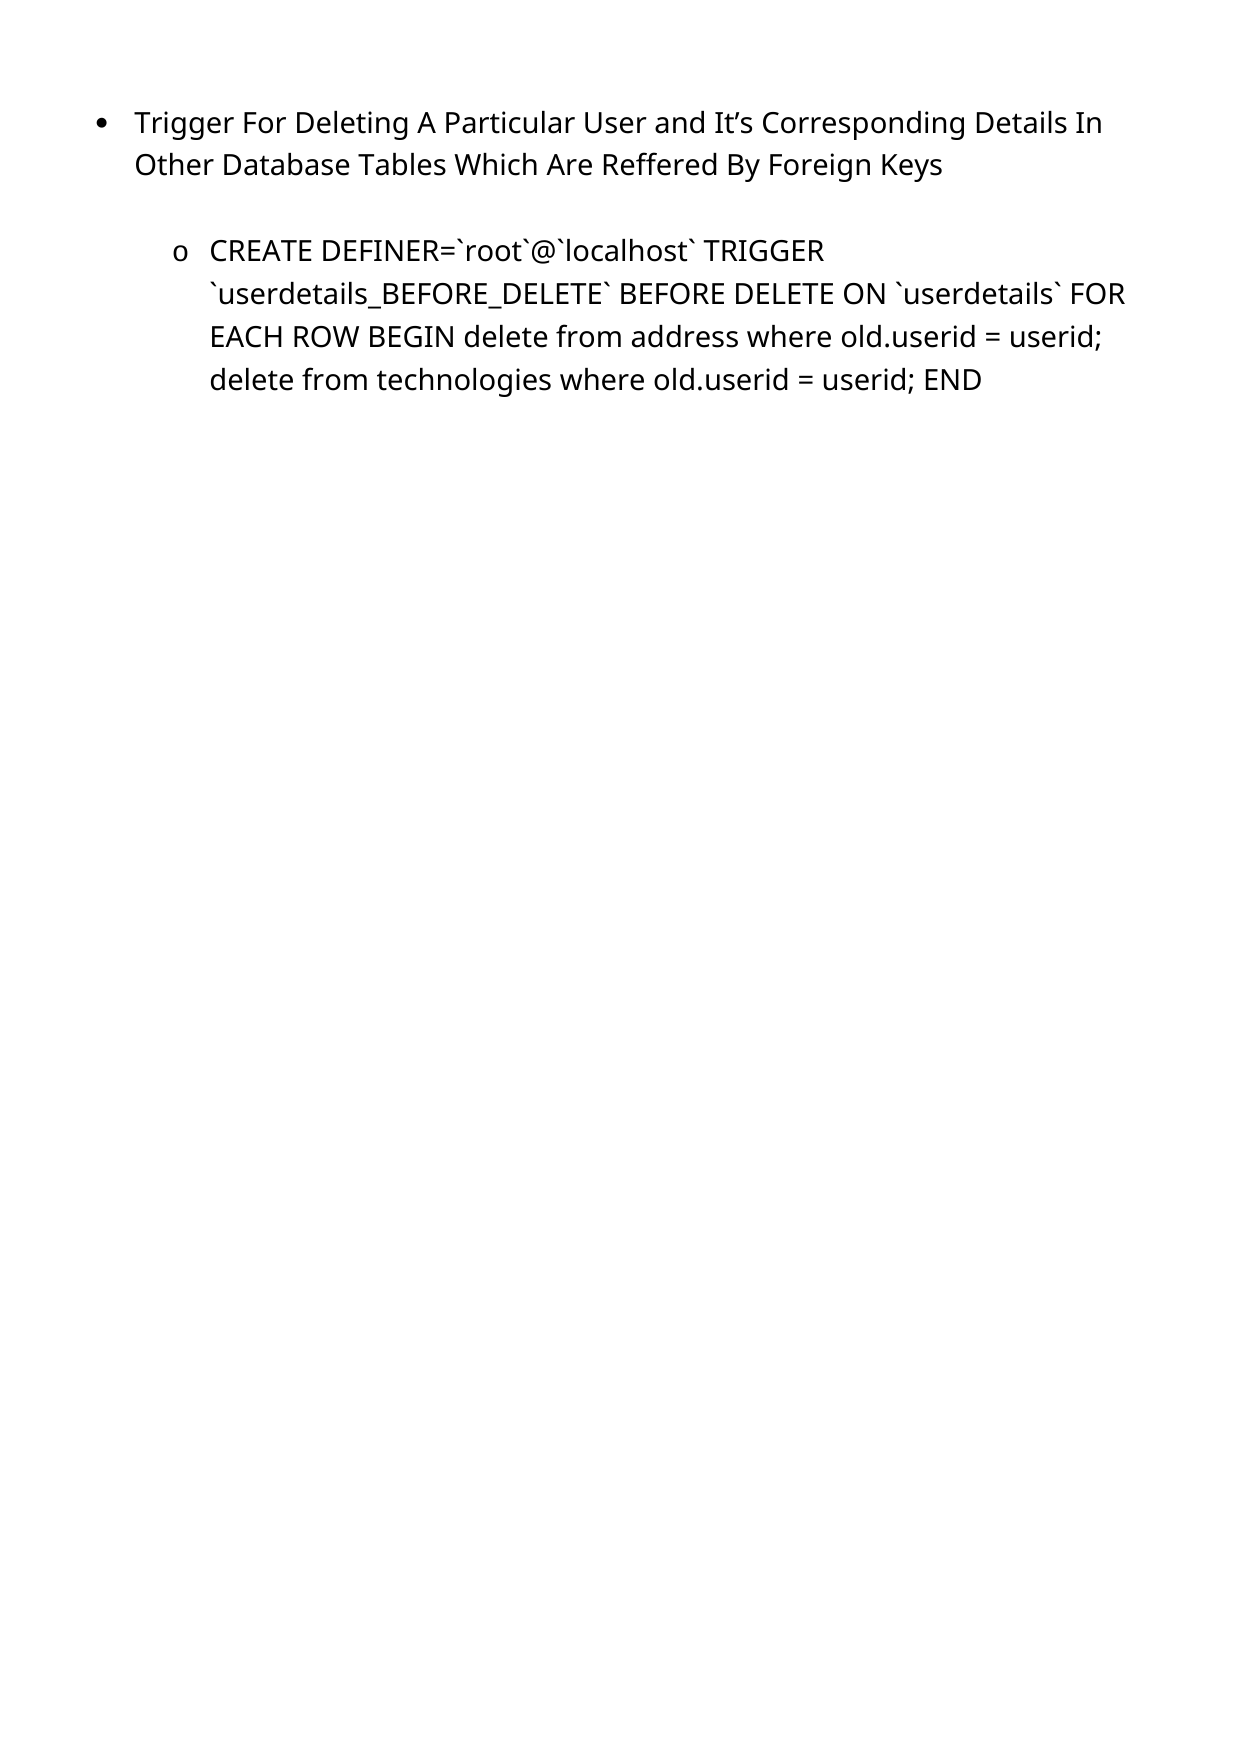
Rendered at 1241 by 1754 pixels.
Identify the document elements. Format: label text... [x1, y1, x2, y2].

list CREATE DEFINER=`root`@`localhost` TRIGGER `userdetails_BEFORE_DELETE` BEFORE DELETE ON `userdetails` FOR EACH ROW BEGIN delete from address where old.userid = userid; delete from technologies where old.userid = userid; END [172, 230, 1181, 399]
list Trigger For Deleting A Particular User and It’s Corresponding Details In Other Database Tables Which Are Reffered By Foreign Keys [97, 102, 1181, 184]
